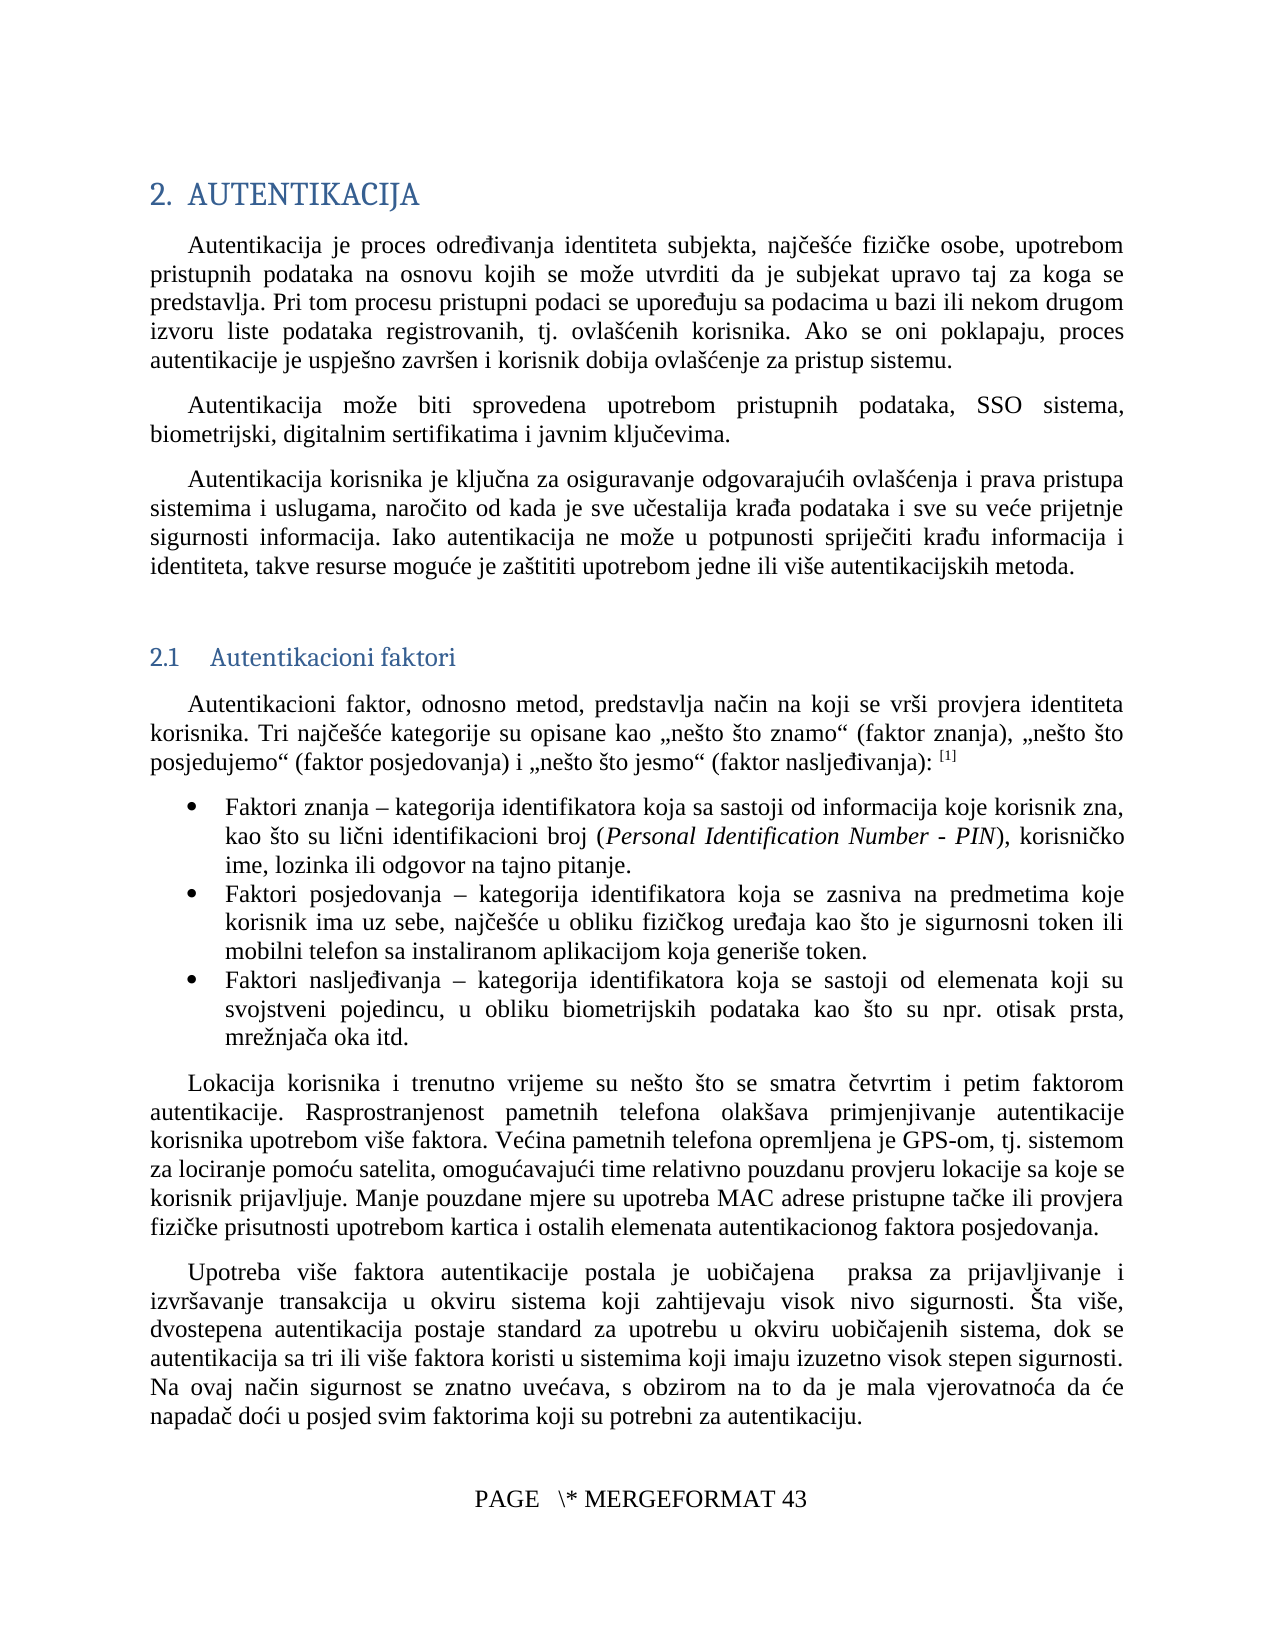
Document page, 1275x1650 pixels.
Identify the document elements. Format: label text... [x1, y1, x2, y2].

subtitle AUTENTIKACIJA [150, 175, 1125, 213]
list Faktori nasljeđivanja – kategorija identifikatora koja se sastoji od elemenata koji su svojstveni pojedincu, u obliku biometrijskih podataka kao što su npr. otisak prsta, mrežnjača oka itd. [187, 965, 1125, 1051]
text Upotreba više faktora autentikacije postala je uobičajena praksa za prijavljivanje i izvršavanje transakcija u okviru sistema koji zahtijevaju visok nivo sigurnosti. Šta više, dvostepena autentikacija postaje standard za upotrebu u okviru uobičajenih sistema, dok se autentikacija sa tri ili više faktora koristi u sistemima koji imaju izuzetno visok stepen sigurnosti. Na ovaj način sigurnost se znatno uvećava, s obzirom na to da je mala vjerovatnoća da će napadač doći u posjed svim faktorima koji su potrebni za autentikaciju. [150, 1257, 1125, 1429]
text Autentikacija korisnika je ključna za osiguravanje odgovarajućih ovlašćenja i prava pristupa sistemima i uslugama, naročito od kada je sve učestalija krađa podataka i sve su veće prijetnje sigurnosti informacija. Iako autentikacija ne može u potpunosti spriječiti krađu informacija i identiteta, takve resurse moguće je zaštititi upotrebom jedne ili više autentikacijskih metoda. [150, 464, 1125, 579]
list Faktori posjedovanja – kategorija identifikatora koja se zasniva na predmetima koje korisnik ima uz sebe, najčešće u obliku fizičkog uređaja kao što je sigurnosni token ili mobilni telefon sa instaliranom aplikacijom koja generiše token. [187, 879, 1125, 965]
text Autentikacija može biti sprovedena upotrebom pristupnih podataka, SSO sistema, biometrijski, digitalnim sertifikatima i javnim ključevima. [150, 390, 1125, 448]
list Faktori znanja – kategorija identifikatora koja sa sastoji od informacija koje korisnik zna, kao što su lični identifikacioni broj (Personal Identification Number - PIN), korisničko ime, lozinka ili odgovor na tajno pitanje. [187, 792, 1125, 879]
text Autentikacija je proces određivanja identiteta subjekta, najčešće fizičke osobe, upotrebom pristupnih podataka na osnovu kojih se može utvrditi da je subjekat upravo taj za koga se predstavlja. Pri tom procesu pristupni podaci se upoređuju sa podacima u bazi ili nekom drugom izvoru liste podataka registrovanih, tj. ovlašćenih korisnika. Ako se oni poklapaju, proces autentikacije je uspješno završen i korisnik dobija ovlašćenje za pristup sistemu. [150, 230, 1125, 374]
subtitle Autentikacioni faktori [150, 642, 1125, 673]
text Lokacija korisnika i trenutno vrijeme su nešto što se smatra četvrtim i petim faktorom autentikacije. Rasprostranjenost pametnih telefona olakšava primjenjivanje autentikacije korisnika upotrebom više faktora. Većina pametnih telefona opremljena je GPS-om, tj. sistemom za lociranje pomoću satelita, omogućavajući time relativno pouzdanu provjeru lokacije sa koje se korisnik prijavljuje. Manje pouzdane mjere su upotreba MAC adrese pristupne tačke ili provjera fizičke prisutnosti upotrebom kartica i ostalih elemenata autentikacionog faktora posjedovanja. [150, 1068, 1125, 1240]
text Autentikacioni faktor, odnosno metod, predstavlja način na koji se vrši provjera identiteta korisnika. Tri najčešće kategorije su opisane kao „nešto što znamo“ (faktor znanja), „nešto što posjedujemo“ (faktor posjedovanja) i „nešto što jesmo“ (faktor nasljeđivanja): [1] [150, 689, 1125, 776]
